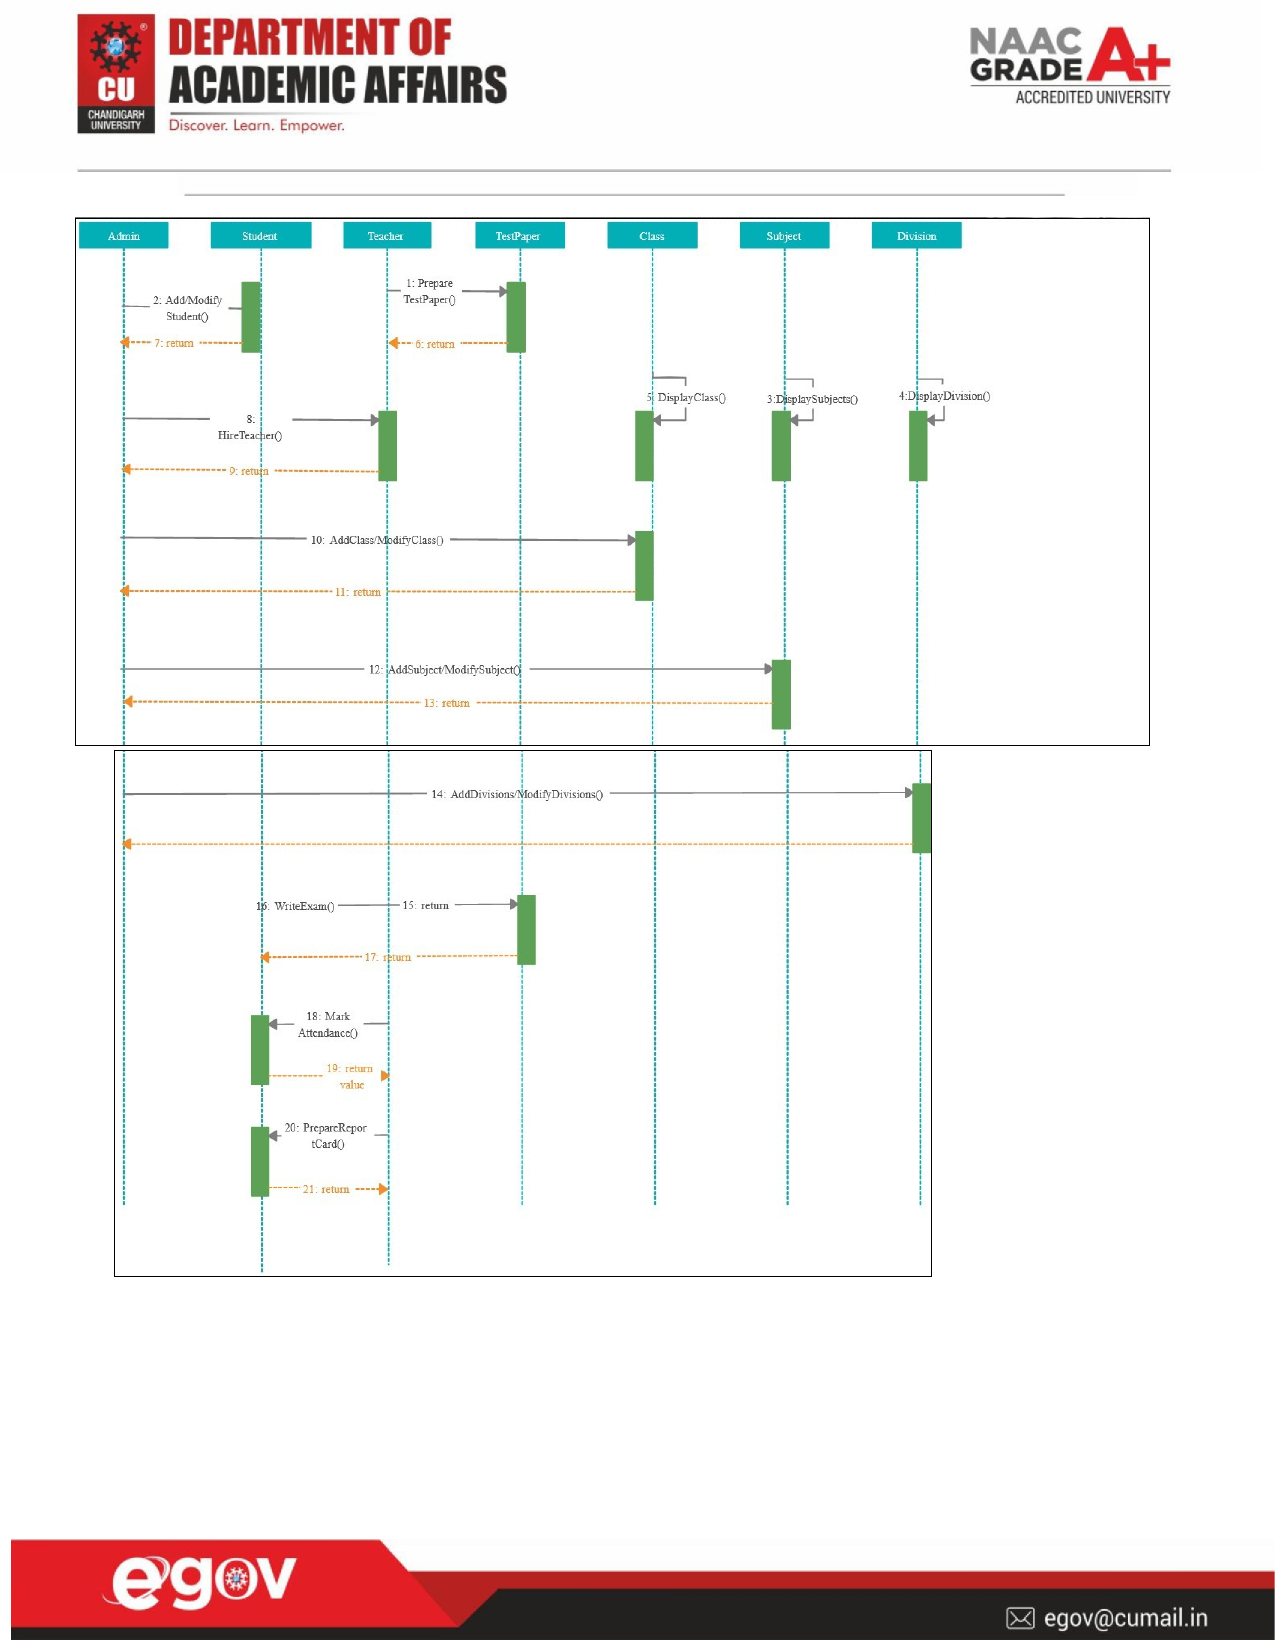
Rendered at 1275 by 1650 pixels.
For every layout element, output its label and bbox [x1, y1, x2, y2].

picture [76, 219, 1149, 745]
picture [0, 0, 1261, 196]
picture [11, 1538, 1275, 1640]
picture [115, 751, 931, 1276]
